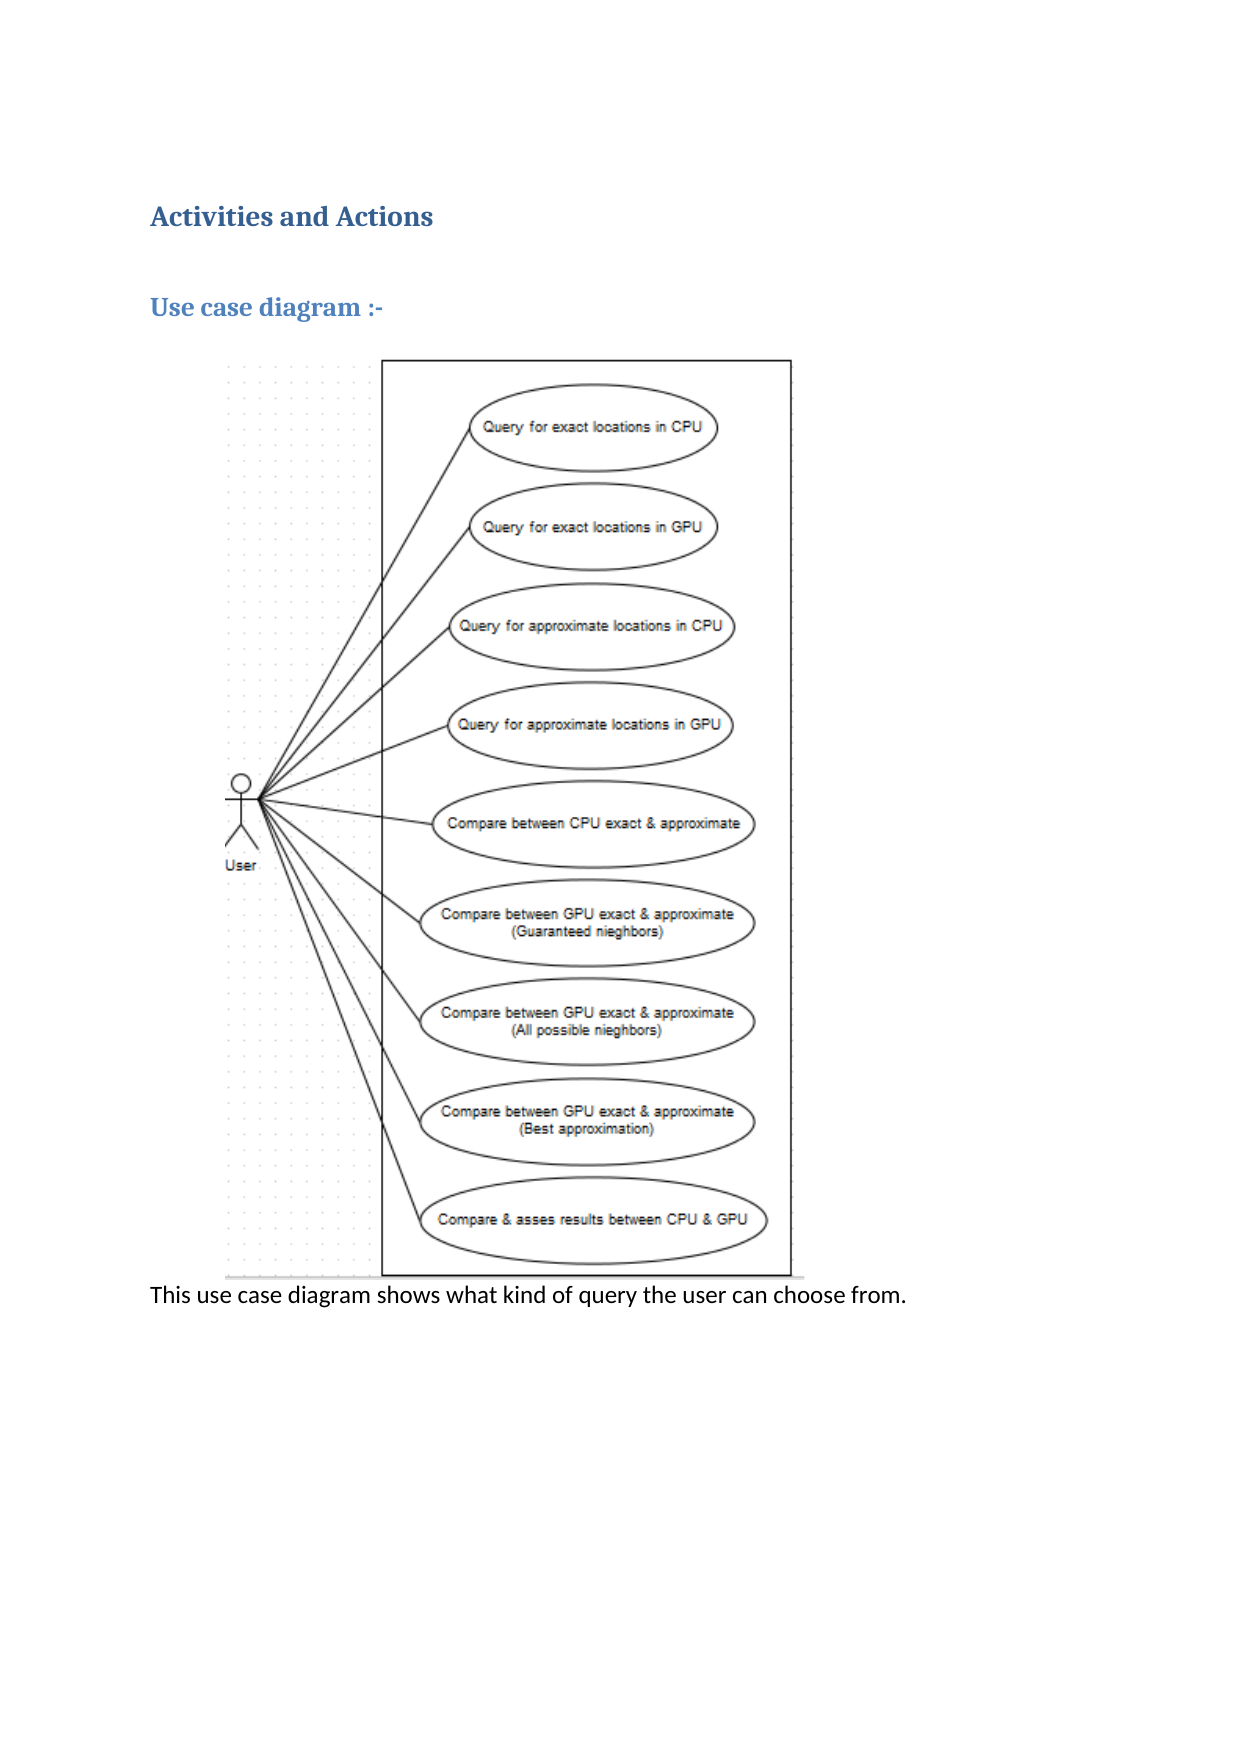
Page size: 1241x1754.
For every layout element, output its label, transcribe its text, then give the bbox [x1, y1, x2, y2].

subtitle Use case diagram :- [150, 292, 1090, 323]
picture [225, 357, 805, 1280]
subtitle Activities and Actions [150, 200, 1090, 233]
text This use case diagram shows what kind of query the user can choose from. [150, 1280, 1090, 1310]
